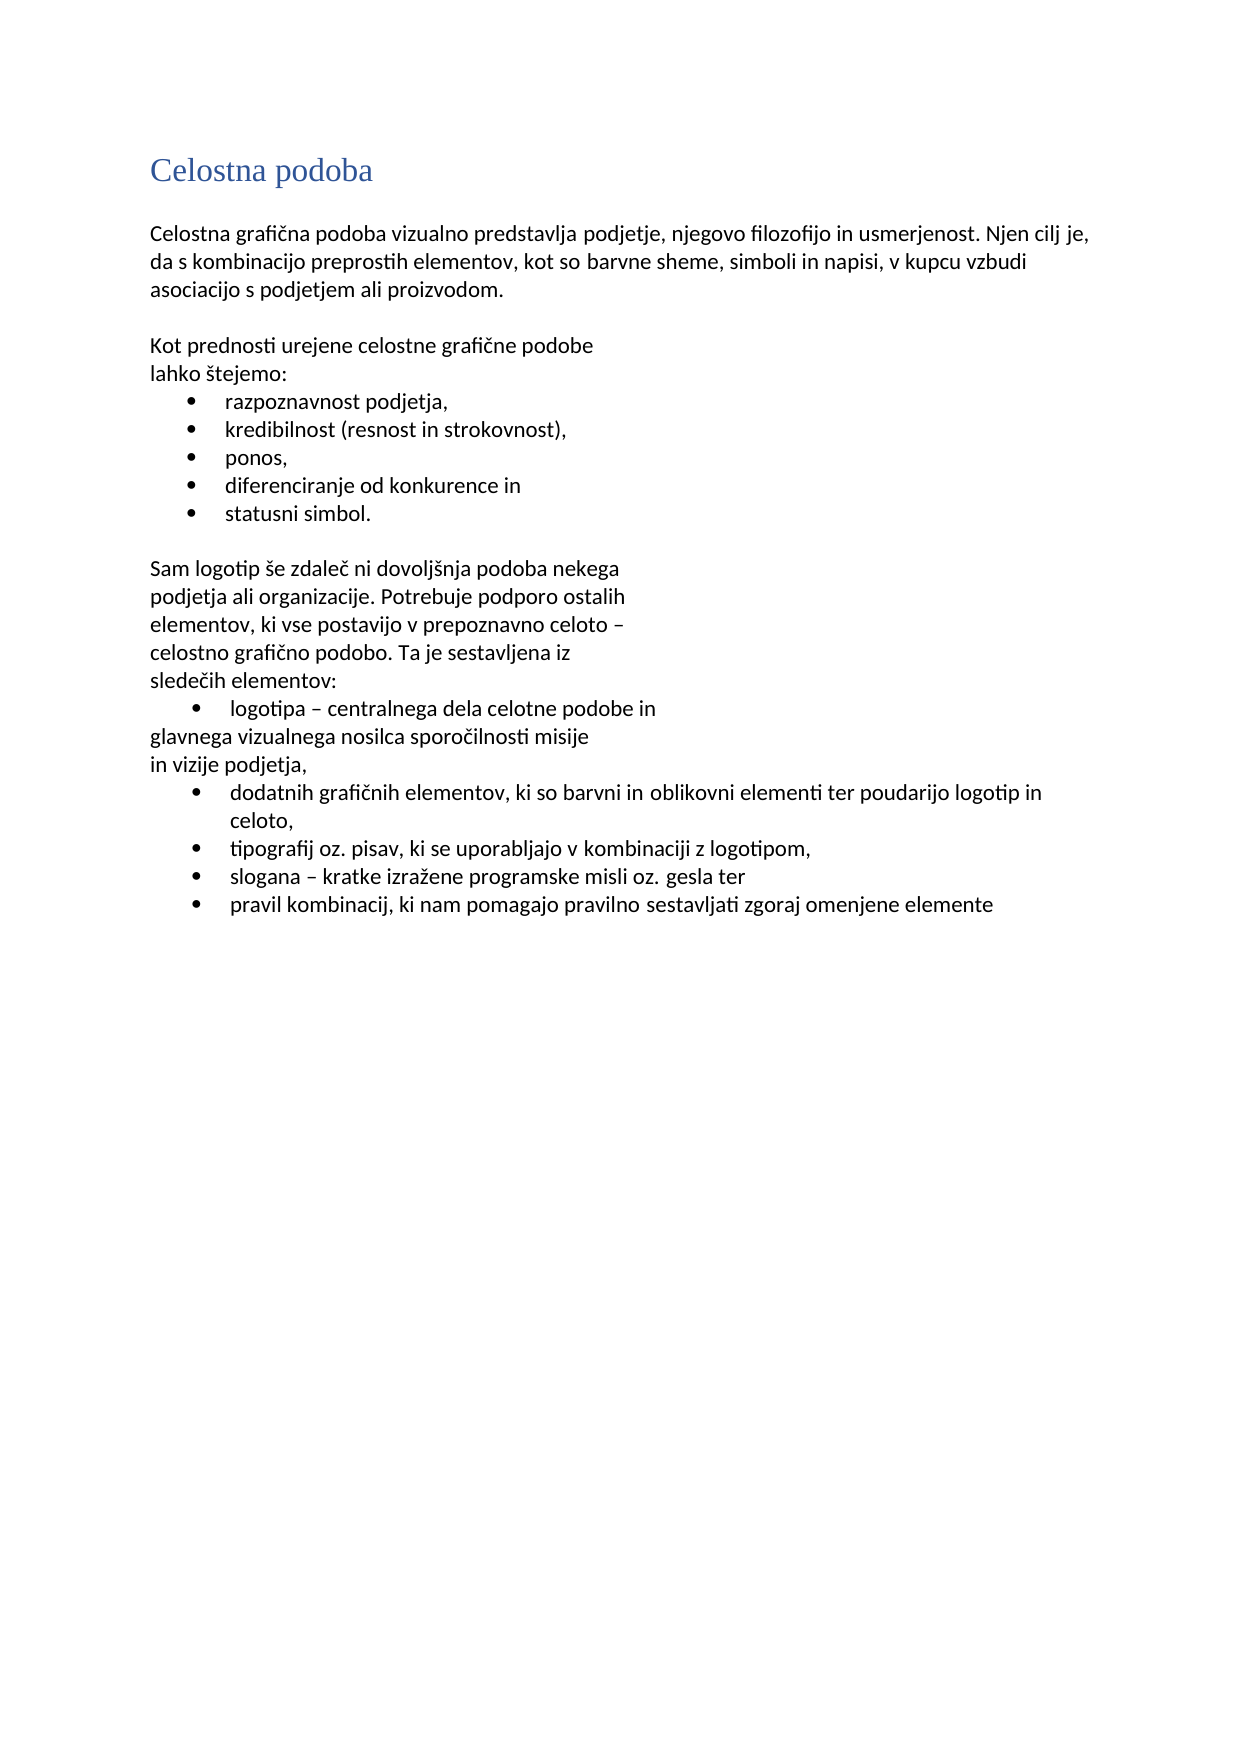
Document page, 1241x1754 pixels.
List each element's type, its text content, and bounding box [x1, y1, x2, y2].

text sledečih elementov: [150, 666, 1090, 694]
subtitle Celostna podoba [150, 150, 1090, 188]
text Celostna grafična podoba vizualno predstavlja podjetje, njegovo filozofijo in usmerjenost. Njen cilj je, da s kombinacijo preprostih elementov, kot so barvne sheme, simboli in napisi, v kupcu vzbudi asociacijo s podjetjem ali proizvodom. [150, 219, 1090, 303]
list dodatnih grafičnih elementov, ki so barvni in oblikovni elementi ter poudarijo logotip in celoto, [192, 778, 1090, 834]
list slogana – kratke izražene programske misli oz. gesla ter [192, 862, 1090, 890]
text in vizije podjetja, [150, 750, 1090, 778]
list razpoznavnost podjetja, [187, 387, 1090, 416]
list pravil kombinacij, ki nam pomagajo pravilno sestavljati zgoraj omenjene elemente [192, 890, 1090, 918]
list diferenciranje od konkurence in [187, 472, 1090, 499]
list tipografij oz. pisav, ki se uporabljajo v kombinaciji z logotipom, [192, 834, 1090, 862]
text podjetja ali organizacije. Potrebuje podporo ostalih [150, 582, 1090, 610]
list kredibilnost (resnost in strokovnost), [187, 416, 1090, 443]
text celostno grafično podobo. Ta je sestavljena iz [150, 638, 1090, 666]
text elementov, ki vse postavijo v prepoznavno celoto – [150, 610, 1090, 638]
text lahko štejemo: [150, 359, 1090, 387]
text Sam logotip še zdaleč ni dovoljšnja podoba nekega [150, 554, 1090, 582]
text glavnega vizualnega nosilca sporočilnosti misije [150, 722, 1090, 750]
text Kot prednosti urejene celostne grafične podobe [150, 331, 1090, 359]
list logotipa – centralnega dela celotne podobe in [192, 694, 1090, 722]
list ponos, [187, 443, 1090, 472]
list statusni simbol. [187, 499, 1090, 528]
